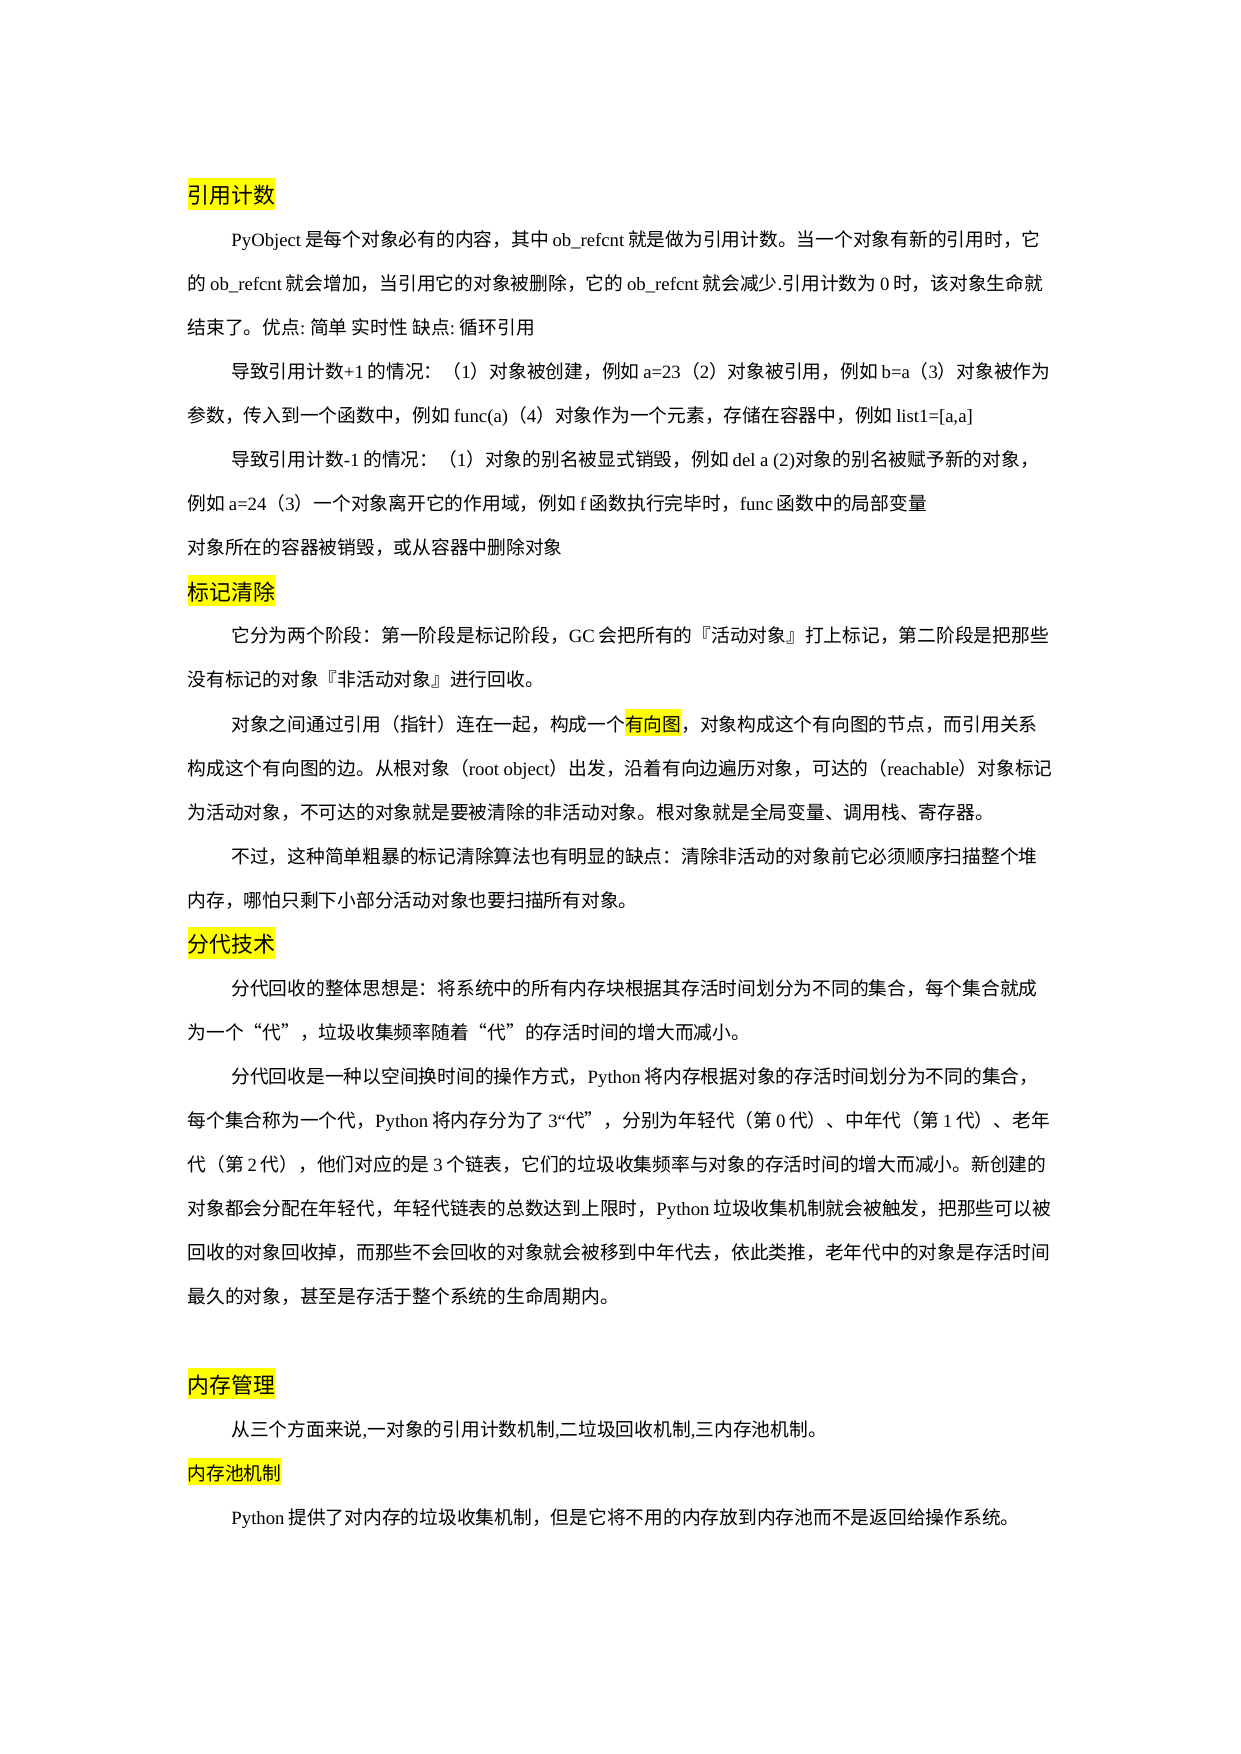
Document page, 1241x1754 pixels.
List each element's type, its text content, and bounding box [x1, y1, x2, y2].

text 标记清除 [187, 568, 1053, 613]
text 对象之间通过引用（指针）连在一起，构成一个有向图，对象构成这个有向图的节点，而引用关系构成这个有向图的边。从根对象（root object）出发，沿着有向边遍历对象，可达的（reachable）对象标记为活动对象，不可达的对象就是要被清除的非活动对象。根对象就是全局变量、调用栈、寄存器。 [187, 701, 1053, 833]
text 导致引用计数-1的情况：（1）对象的别名被显式销毁，例如del a (2)对象的别名被赋予新的对象，例如a=24（3）一个对象离开它的作用域，例如f函数执行完毕时，func函数中的局部变量 [187, 436, 1053, 524]
text 从三个方面来说,一对象的引用计数机制,二垃圾回收机制,三内存池机制。 [187, 1406, 1053, 1450]
text Python提供了对内存的垃圾收集机制，但是它将不用的内存放到内存池而不是返回给操作系统。 [187, 1494, 1053, 1538]
text 不过，这种简单粗暴的标记清除算法也有明显的缺点：清除非活动的对象前它必须顺序扫描整个堆内存，哪怕只剩下小部分活动对象也要扫描所有对象。 [187, 833, 1053, 921]
text 引用计数 [187, 172, 1053, 216]
text 分代回收的整体思想是：将系统中的所有内存块根据其存活时间划分为不同的集合，每个集合就成为一个“代”，垃圾收集频率随着“代”的存活时间的增大而减小。 [187, 965, 1053, 1053]
text 分代技术 [187, 921, 1053, 965]
text 分代回收是一种以空间换时间的操作方式，Python将内存根据对象的存活时间划分为不同的集合，每个集合称为一个代，Python将内存分为了3“代”，分别为年轻代（第0代）、中年代（第1代）、老年代（第2代），他们对应的是3个链表，它们的垃圾收集频率与对象的存活时间的增大而减小。新创建的对象都会分配在年轻代，年轻代链表的总数达到上限时，Python垃圾收集机制就会被触发，把那些可以被回收的对象回收掉，而那些不会回收的对象就会被移到中年代去，依此类推，老年代中的对象是存活时间最久的对象，甚至是存活于整个系统的生命周期内。 [187, 1053, 1053, 1318]
text 它分为两个阶段：第一阶段是标记阶段，GC会把所有的『活动对象』打上标记，第二阶段是把那些没有标记的对象『非活动对象』进行回收。 [187, 613, 1053, 701]
text 内存池机制 [187, 1450, 1053, 1494]
text 对象所在的容器被销毁，或从容器中删除对象 [187, 524, 1053, 568]
text 内存管理 [187, 1362, 1053, 1406]
text PyObject是每个对象必有的内容，其中ob_refcnt就是做为引用计数。当一个对象有新的引用时，它的ob_refcnt就会增加，当引用它的对象被删除，它的ob_refcnt就会减少.引用计数为0时，该对象生命就结束了。优点: 简单 实时性 缺点: 循环引用 [187, 216, 1053, 348]
text 导致引用计数+1的情况：（1）对象被创建，例如a=23（2）对象被引用，例如b=a（3）对象被作为参数，传入到一个函数中，例如func(a)（4）对象作为一个元素，存储在容器中，例如list1=[a,a] [187, 348, 1053, 436]
